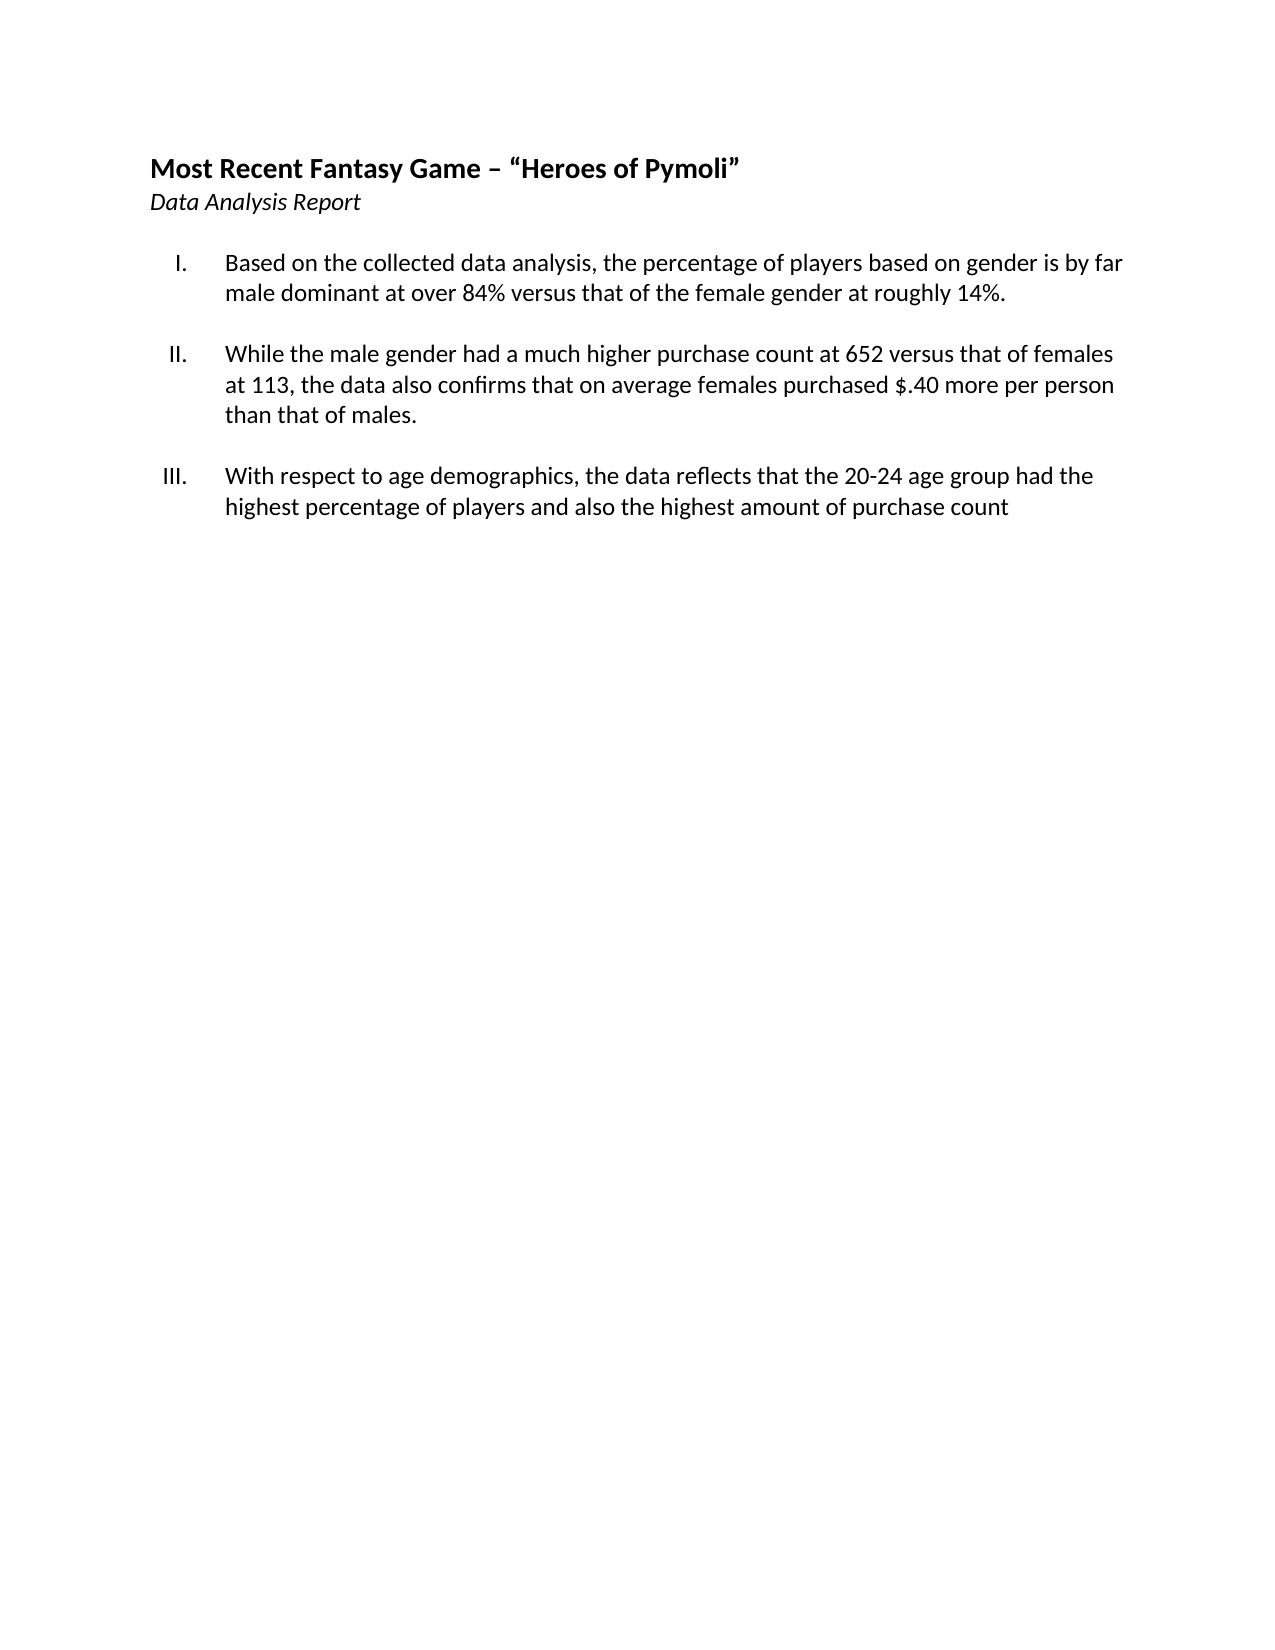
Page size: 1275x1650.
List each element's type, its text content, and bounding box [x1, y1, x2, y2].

list Based on the collected data analysis, the percentage of players based on gender is by far male dominant at over 84% versus that of the female gender at roughly 14%. [187, 247, 1125, 308]
list With respect to age demographics, the data reflects that the 20-24 age group had the highest percentage of players and also the highest amount of purchase count [187, 460, 1125, 521]
list While the male gender had a much higher purchase count at 652 versus that of females at 113, the data also confirms that on average females purchased $.40 more per person than that of males. [187, 338, 1125, 430]
text Data Analysis Report [150, 186, 1125, 216]
text Most Recent Fantasy Game – “Heroes of Pymoli” [150, 150, 1125, 186]
